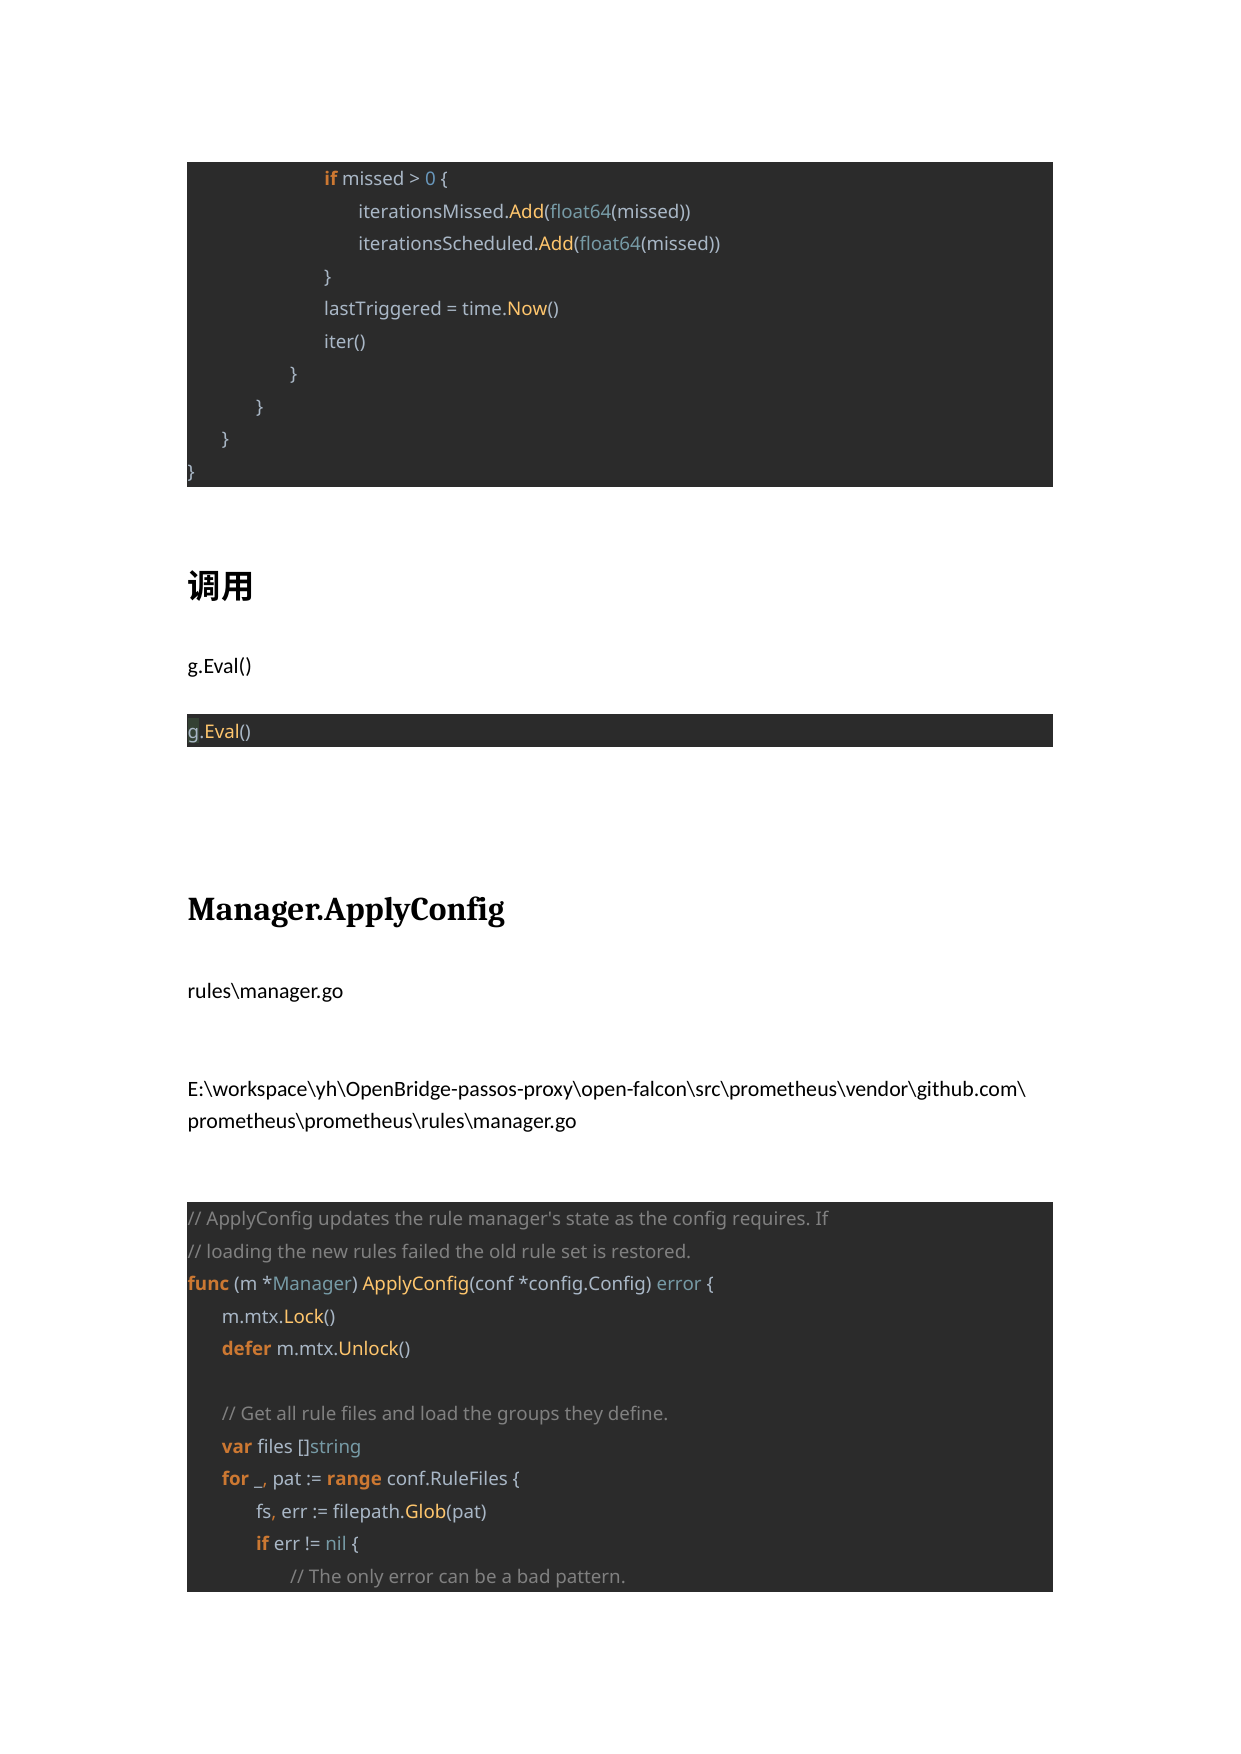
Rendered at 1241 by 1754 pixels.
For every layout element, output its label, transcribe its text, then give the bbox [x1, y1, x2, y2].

subtitle 调用 [187, 552, 1053, 617]
text rules\manager.go [187, 974, 1053, 1007]
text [187, 1202, 1053, 1592]
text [187, 162, 1053, 487]
text g.Eval() [187, 714, 1053, 747]
subtitle Manager.ApplyConfig [187, 877, 1053, 942]
text E:\workspace\yh\OpenBridge-passos-proxy\open-falcon\src\prometheus\vendor\github.com\prometheus\prometheus\rules\manager.go [187, 1072, 1053, 1137]
text g.Eval() [187, 649, 1053, 682]
